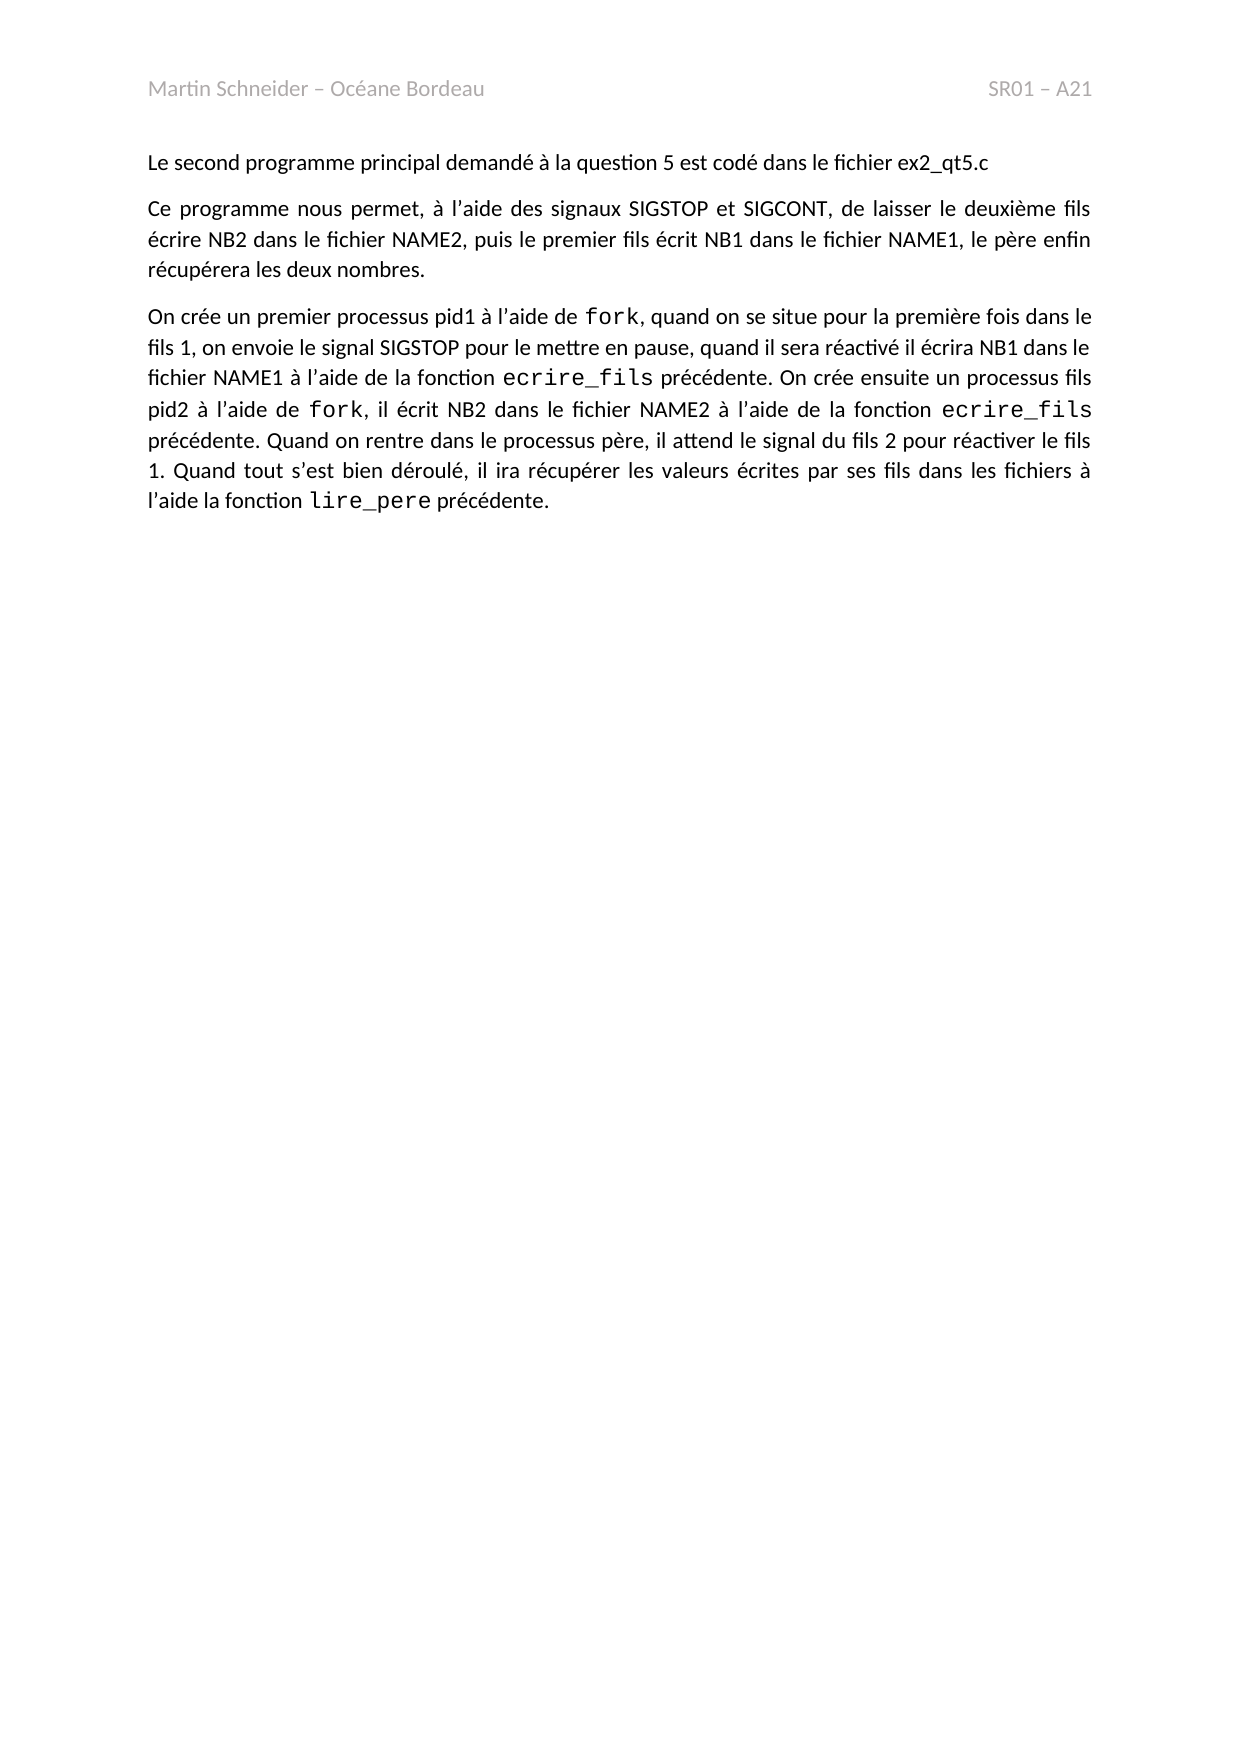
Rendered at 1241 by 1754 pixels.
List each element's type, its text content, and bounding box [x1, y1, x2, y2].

text On crée un premier processus pid1 à l’aide de fork, quand on se situe pour la première fois dans le fils 1, on envoie le signal SIGSTOP pour le mettre en pause, quand il sera réactivé il écrira NB1 dans le fichier NAME1 à l’aide de la fonction ecrire_fils précédente. On crée ensuite un processus fils pid2 à l’aide de fork, il écrit NB2 dans le fichier NAME2 à l’aide de la fonction ecrire_fils précédente. Quand on rentre dans le processus père, il attend le signal du fils 2 pour réactiver le fils 1. Quand tout s’est bien déroulé, il ira récupérer les valeurs écrites par ses fils dans les fichiers à l’aide la fonction lire_pere précédente. [148, 302, 1093, 516]
text Le second programme principal demandé à la question 5 est codé dans le fichier ex2_qt5.c [148, 148, 1093, 176]
text Ce programme nous permet, à l’aide des signaux SIGSTOP et SIGCONT, de laisser le deuxième fils écrire NB2 dans le fichier NAME2, puis le premier fils écrit NB1 dans le fichier NAME1, le père enfin récupérera les deux nombres. [148, 194, 1093, 283]
